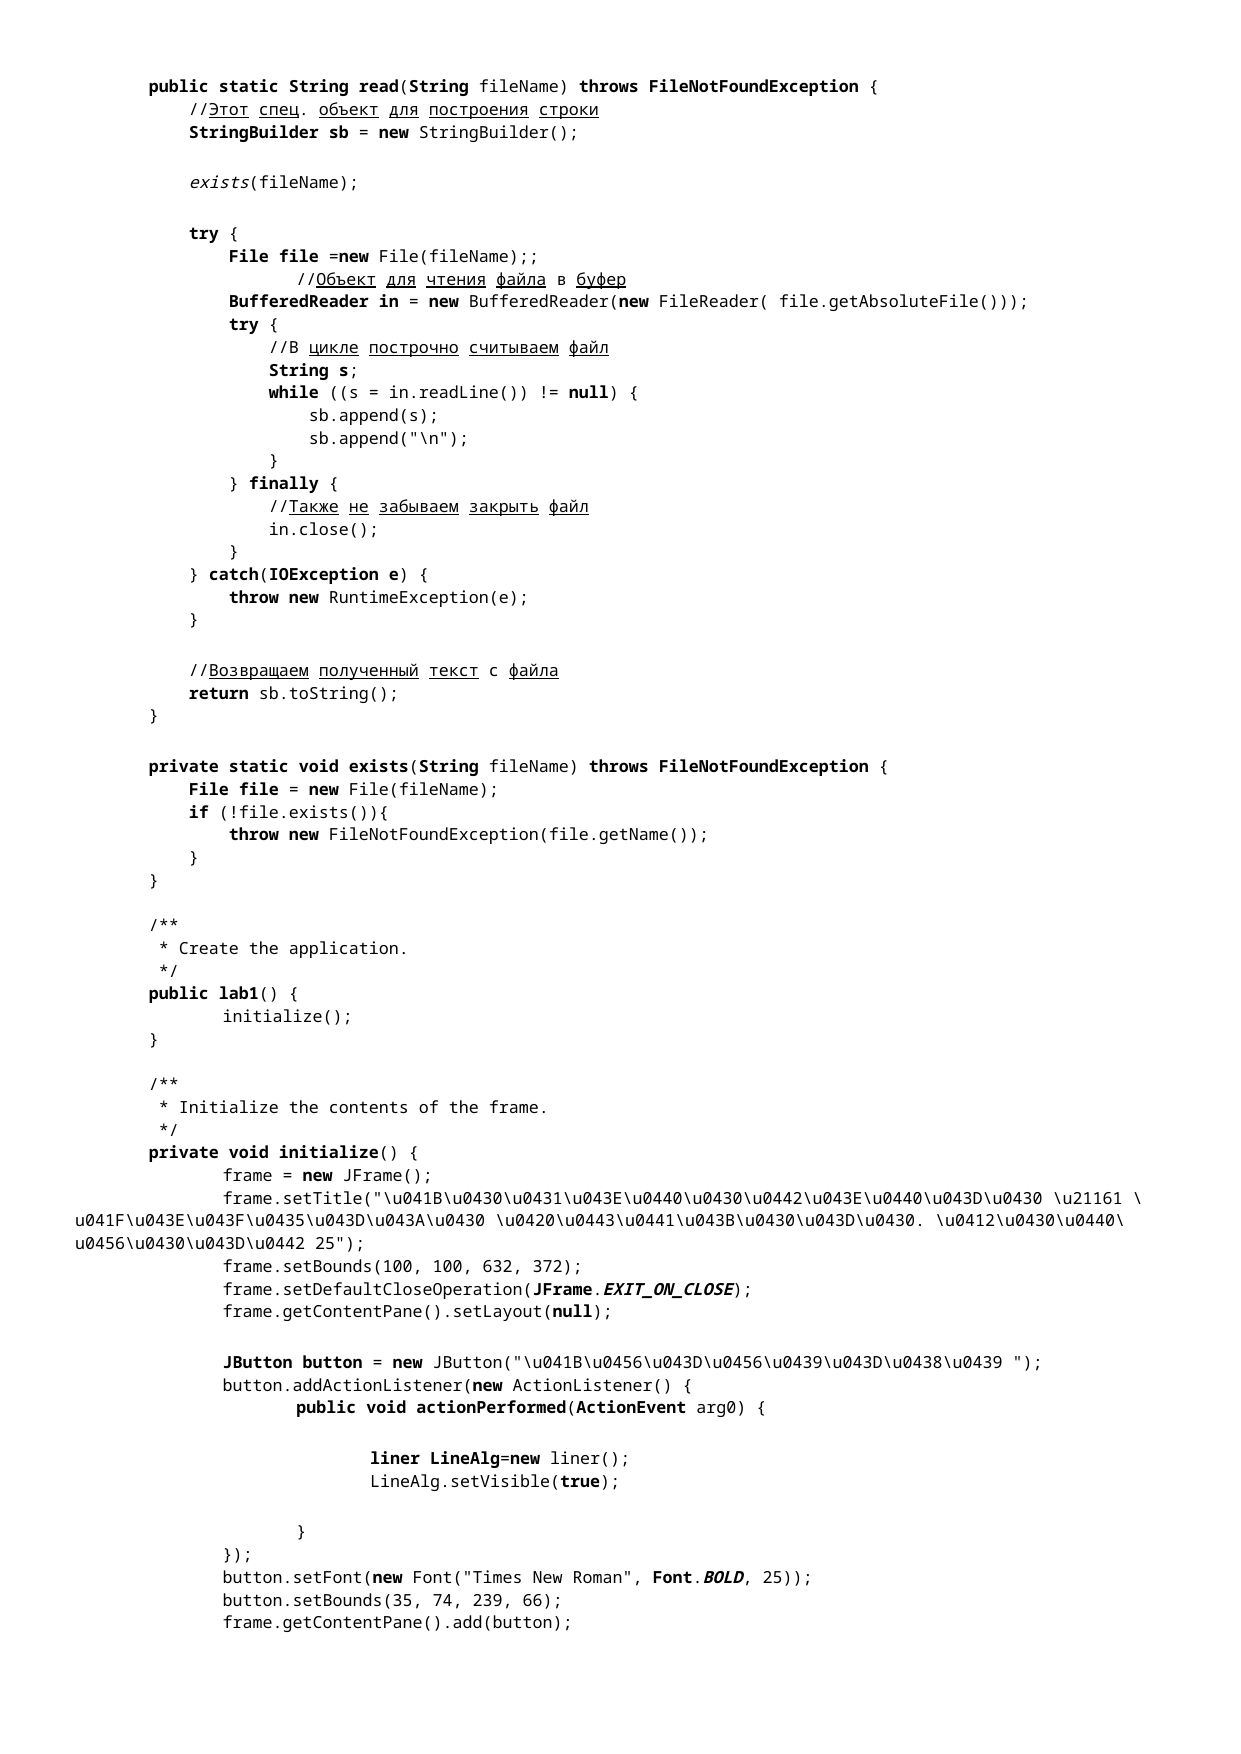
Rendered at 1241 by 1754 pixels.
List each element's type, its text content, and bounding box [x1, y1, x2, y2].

text */ [75, 1118, 1165, 1141]
text /** [75, 914, 1165, 936]
text } [75, 1027, 1165, 1050]
text //Этот спец. объект для построения строки [75, 98, 1165, 120]
text }); [75, 1543, 1165, 1566]
text sb.append("\n"); [75, 426, 1165, 449]
text initialize(); [75, 1004, 1165, 1027]
text //Объект для чтения файла в буфер [75, 267, 1165, 290]
text * Initialize the contents of the frame. [75, 1095, 1165, 1118]
text frame.setTitle("\u041B\u0430\u0431\u043E\u0440\u0430\u0442\u043E\u0440\u043D\u0430 \u21161 \u041F\u043E\u043F\u0435\u043D\u043A\u0430 \u0420\u0443\u0441\u043B\u0430\u043D\u0430. \u0412\u0430\u0440\u0456\u0430\u043D\u0442 25"); [75, 1186, 1165, 1254]
text button.setBounds(35, 74, 239, 66); [75, 1588, 1165, 1611]
text public void actionPerformed(ActionEvent arg0) { [75, 1396, 1165, 1419]
text public static String read(String fileName) throws FileNotFoundException { [75, 75, 1165, 98]
text frame.setDefaultCloseOperation(JFrame.EXIT_ON_CLOSE); [75, 1277, 1165, 1300]
text frame = new JFrame(); [75, 1163, 1165, 1186]
text LineAlg.setVisible(true); [75, 1469, 1165, 1492]
text } [75, 1520, 1165, 1543]
text //Возвращаем полученный текст с файла [75, 659, 1165, 681]
text } [75, 449, 1165, 472]
text } [75, 868, 1165, 891]
text /** [75, 1073, 1165, 1095]
text return sb.toString(); [75, 681, 1165, 704]
text //В цикле построчно считываем файл [75, 335, 1165, 358]
text frame.getContentPane().add(button); [75, 1611, 1165, 1634]
text //Также не забываем закрыть файл [75, 494, 1165, 517]
text BufferedReader in = new BufferedReader(new FileReader( file.getAbsoluteFile())); [75, 290, 1165, 313]
text exists(fileName); [75, 171, 1165, 194]
text button.addActionListener(new ActionListener() { [75, 1373, 1165, 1396]
text frame.setBounds(100, 100, 632, 372); [75, 1254, 1165, 1277]
text } [75, 704, 1165, 727]
text while ((s = in.readLine()) != null) { [75, 381, 1165, 403]
text throw new RuntimeException(e); [75, 585, 1165, 608]
text * Create the application. [75, 936, 1165, 959]
text } [75, 608, 1165, 631]
text } [75, 846, 1165, 868]
text String s; [75, 358, 1165, 381]
text File file =new File(fileName);; [75, 244, 1165, 267]
text */ [75, 959, 1165, 982]
text private static void exists(String fileName) throws FileNotFoundException { [75, 755, 1165, 777]
text button.setFont(new Font("Times New Roman", Font.BOLD, 25)); [75, 1566, 1165, 1588]
text public lab1() { [75, 982, 1165, 1004]
text throw new FileNotFoundException(file.getName()); [75, 823, 1165, 846]
text if (!file.exists()){ [75, 800, 1165, 823]
text private void initialize() { [75, 1141, 1165, 1163]
text try { [75, 313, 1165, 335]
text in.close(); [75, 517, 1165, 540]
text try { [75, 222, 1165, 244]
text } catch(IOException e) { [75, 562, 1165, 585]
text } [75, 540, 1165, 562]
text JButton button = new JButton("\u041B\u0456\u043D\u0456\u0439\u043D\u0438\u0439 "); [75, 1351, 1165, 1373]
text } finally { [75, 472, 1165, 494]
text liner LineAlg=new liner(); [75, 1447, 1165, 1469]
text frame.getContentPane().setLayout(null); [75, 1300, 1165, 1322]
text sb.append(s); [75, 403, 1165, 426]
text File file = new File(fileName); [75, 777, 1165, 800]
text StringBuilder sb = new StringBuilder(); [75, 120, 1165, 143]
